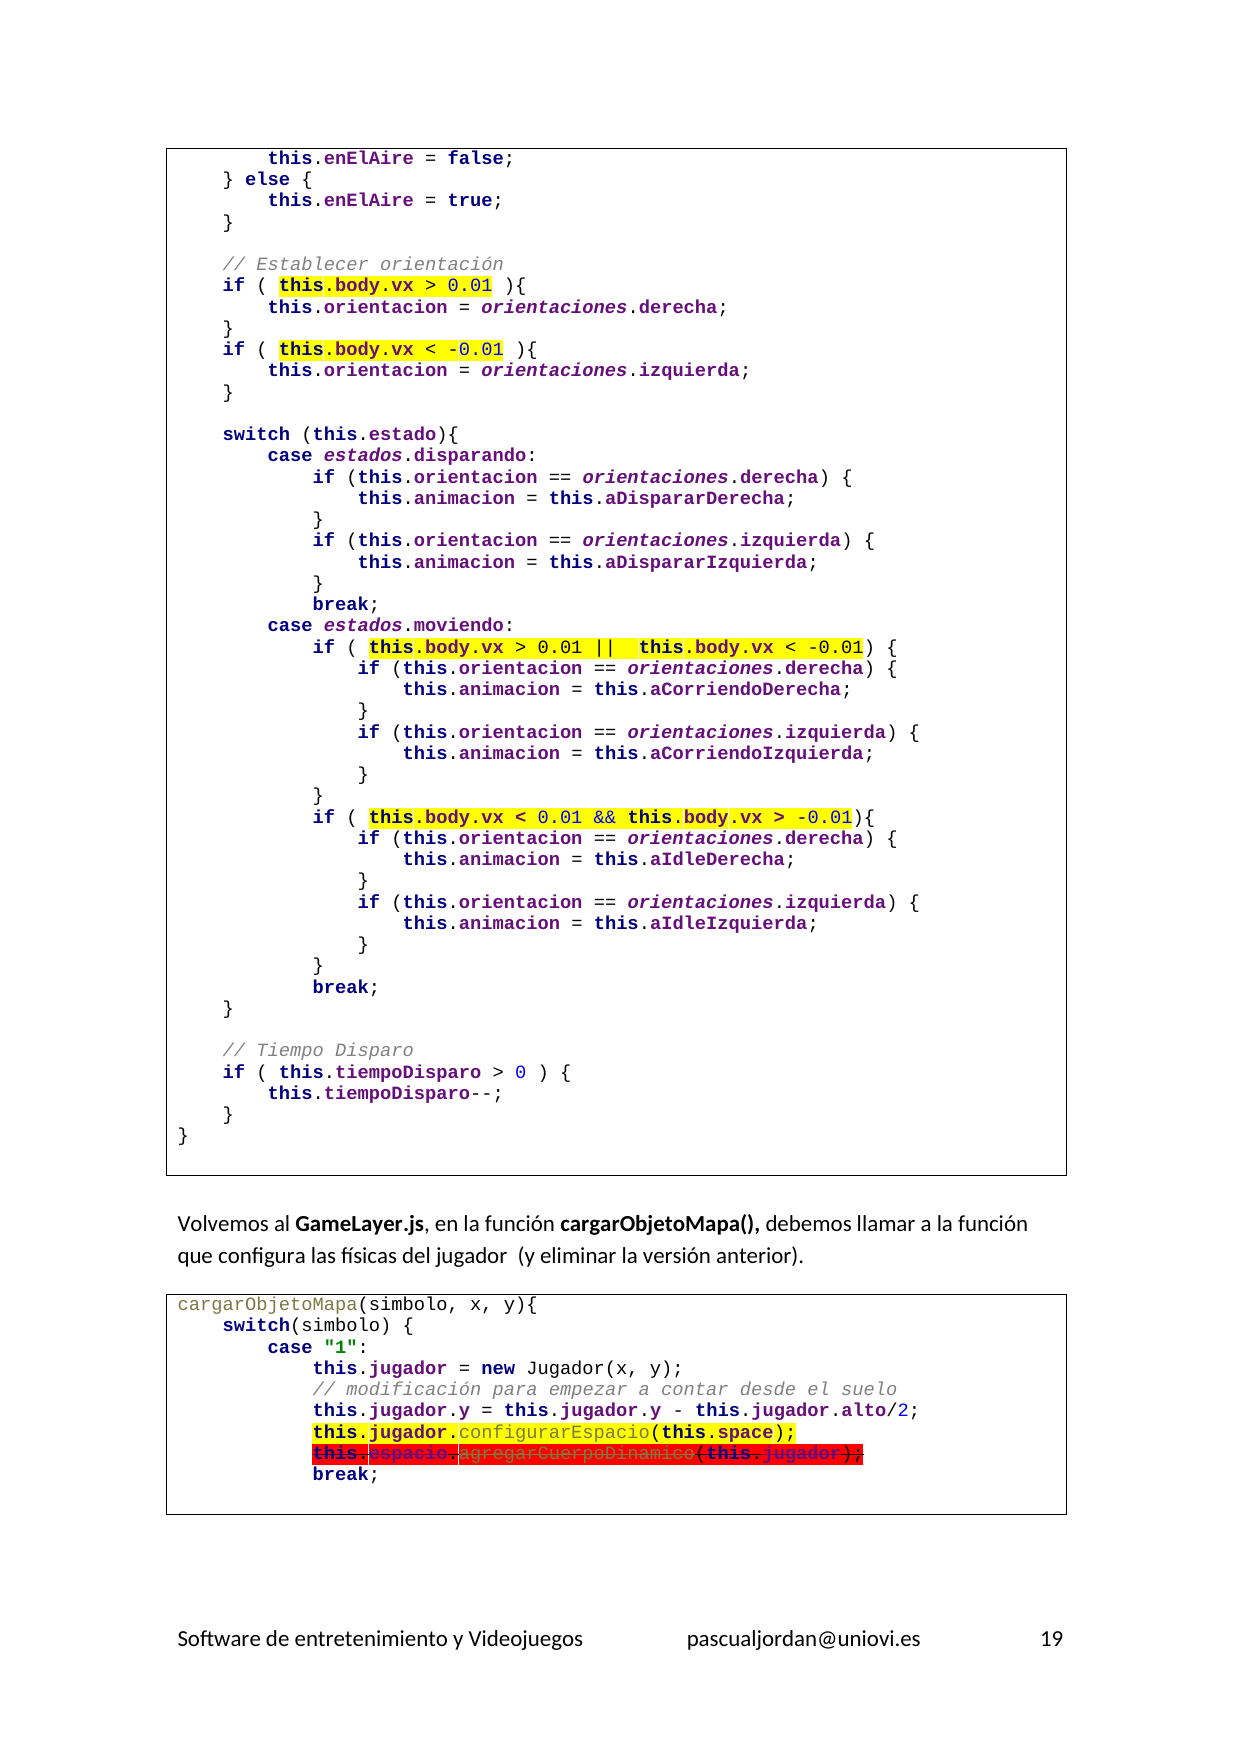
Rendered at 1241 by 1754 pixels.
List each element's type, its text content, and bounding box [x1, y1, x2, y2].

table_header cargarObjetoMapa(simbolo, x, y){ switch(simbolo) { case "1": this.jugador = new Jugador(x, y); // modificación para empezar a contar desde el suelo this.jugador.y = this.jugador.y - this.jugador.alto/2; this.jugador.configurarEspacio(this.space); this.espacio.agregarCuerpoDinamico(this.jugador); break; [167, 1295, 1066, 1514]
text Volvemos al GameLayer.js, en la función cargarObjetoMapa(), debemos llamar a la función que configura las físicas del jugador (y eliminar la versión anterior). [177, 1176, 1063, 1269]
